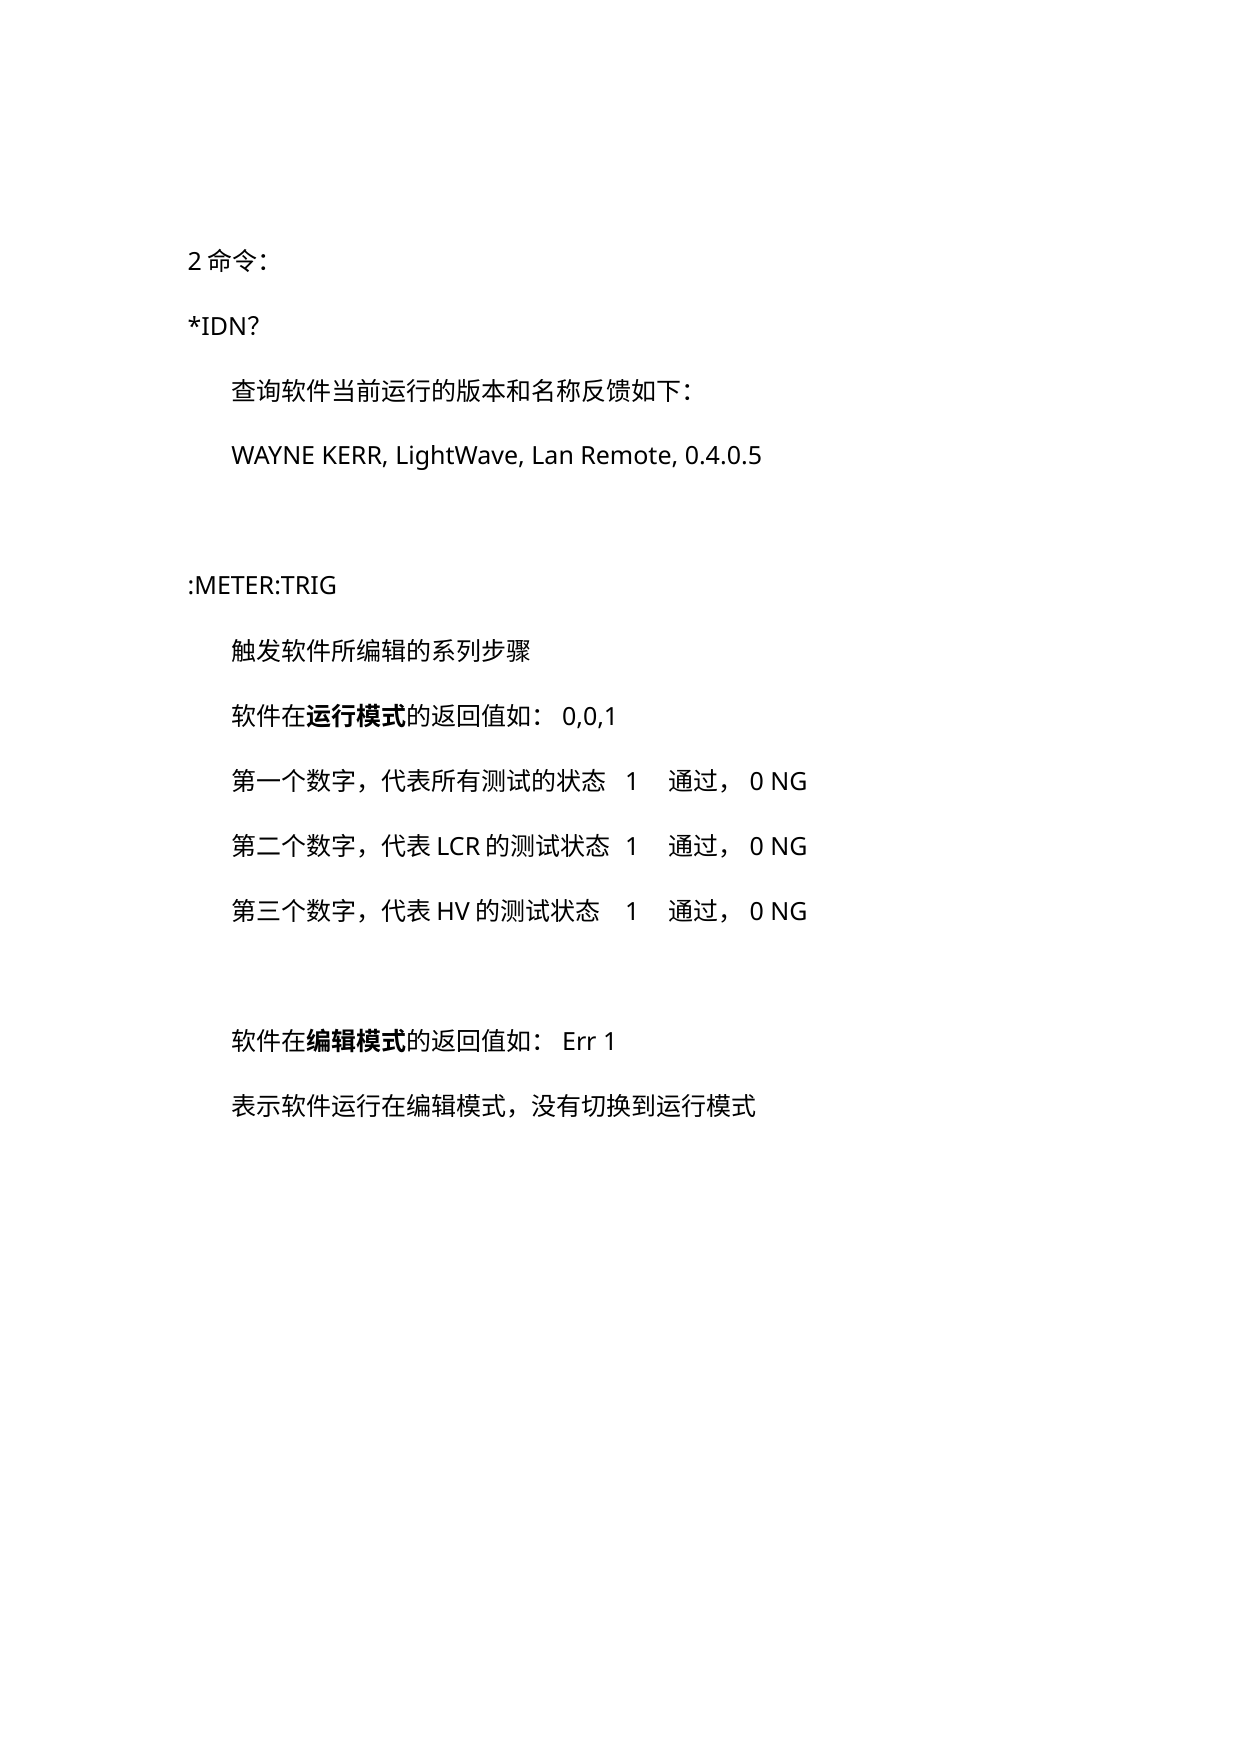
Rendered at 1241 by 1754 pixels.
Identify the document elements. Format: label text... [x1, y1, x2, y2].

text 触发软件所编辑的系列步骤 [187, 617, 1053, 682]
text WAYNE KERR, LightWave, Lan Remote, 0.4.0.5 [187, 422, 1053, 487]
text :METER:TRIG [187, 552, 1053, 617]
text 第一个数字，代表所有测试的状态 1 通过， 0 NG [187, 747, 1053, 812]
text 查询软件当前运行的版本和名称反馈如下： [187, 357, 1053, 422]
text 表示软件运行在编辑模式，没有切换到运行模式 [187, 1072, 1053, 1137]
text 软件在编辑模式的返回值如： Err 1 [187, 1007, 1053, 1072]
text 第三个数字，代表HV的测试状态 1 通过， 0 NG [187, 877, 1053, 942]
text *IDN？ [187, 292, 1053, 357]
text 第二个数字，代表LCR的测试状态 1 通过， 0 NG [187, 812, 1053, 877]
text 软件在运行模式的返回值如： 0,0,1 [187, 682, 1053, 747]
text 2命令： [187, 227, 1053, 292]
